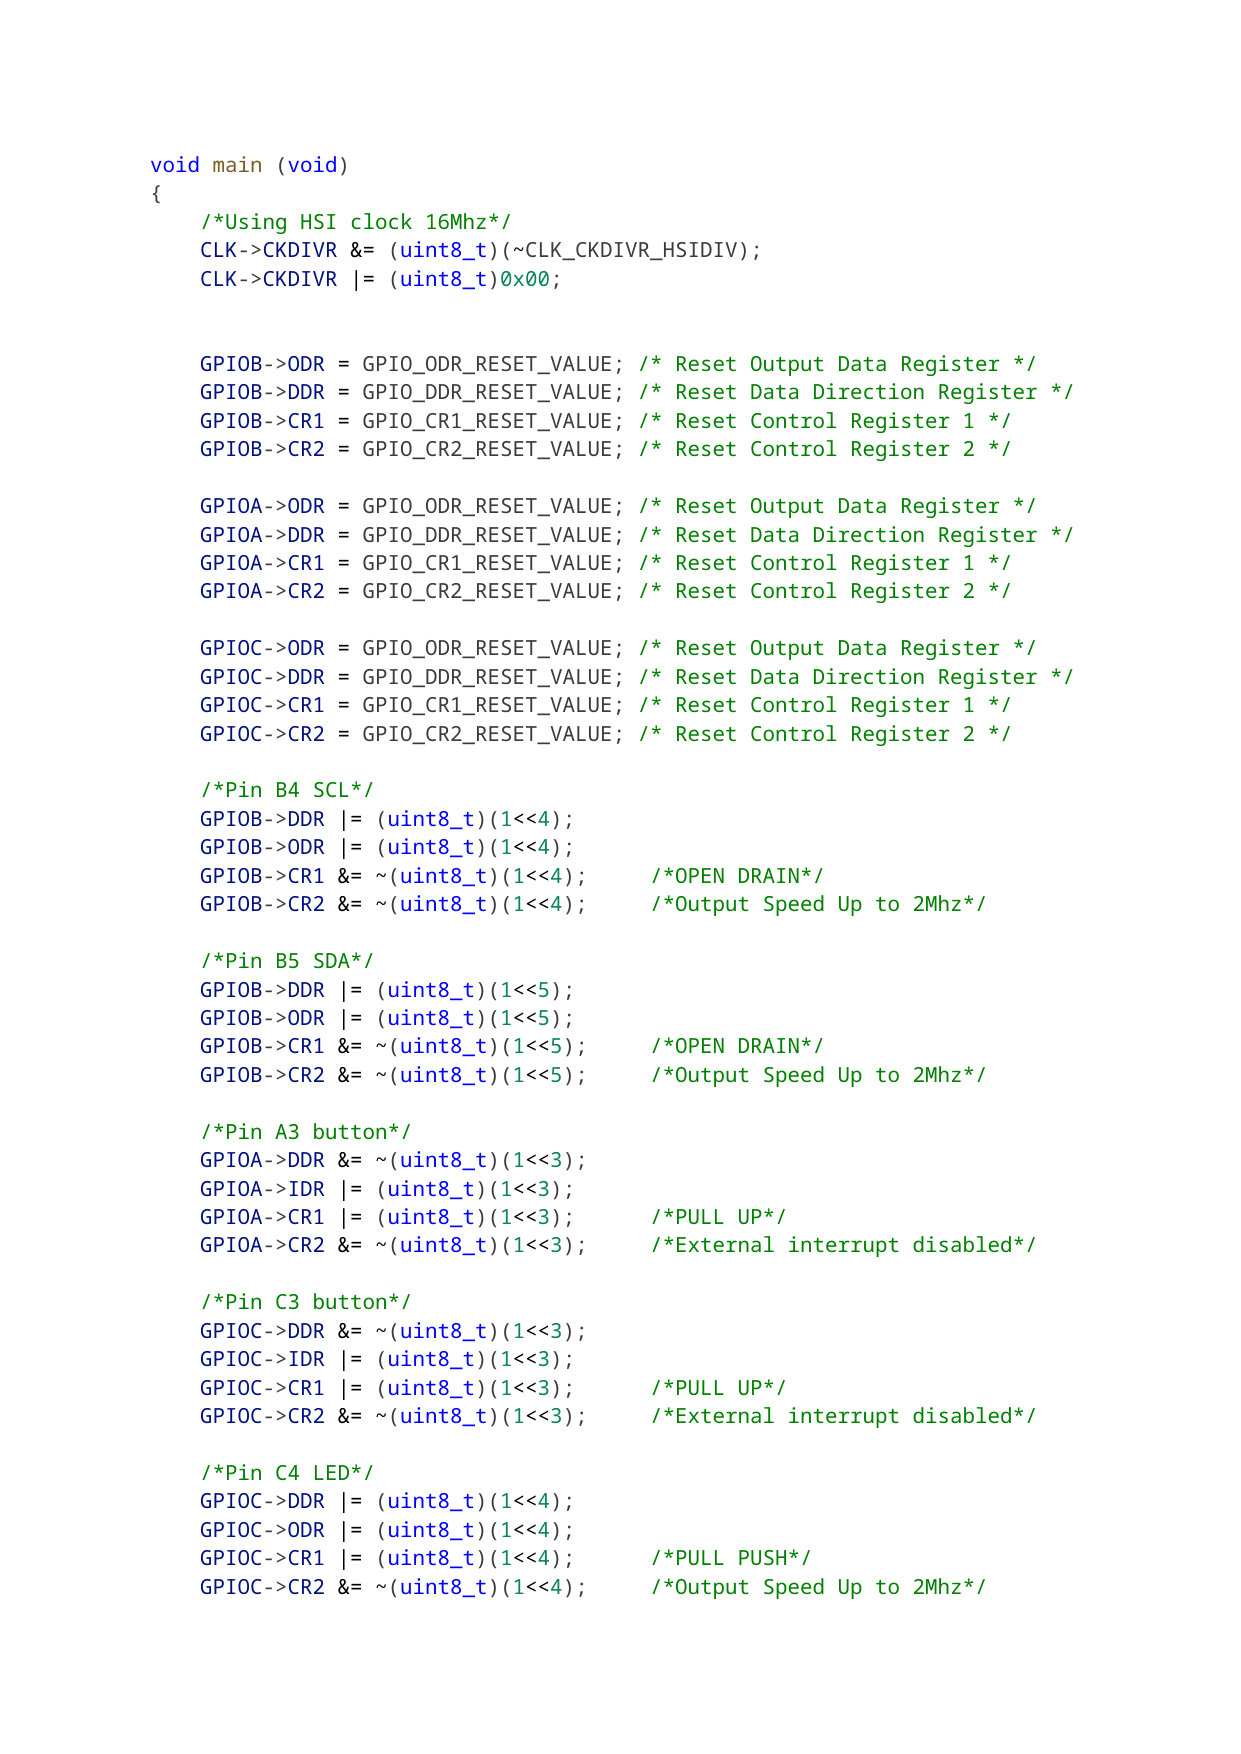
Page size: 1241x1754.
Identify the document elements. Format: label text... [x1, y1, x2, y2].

text GPIOB->CR2 = GPIO_CR2_RESET_VALUE; /* Reset Control Register 2 */ [150, 434, 1090, 463]
text GPIOB->ODR |= (uint8_t)(1<<5); [150, 1003, 1090, 1032]
text GPIOA->IDR |= (uint8_t)(1<<3); [150, 1174, 1090, 1202]
text GPIOB->CR2 &= ~(uint8_t)(1<<5); /*Output Speed Up to 2Mhz*/ [150, 1060, 1090, 1088]
text /*Pin B4 SCL*/ [150, 776, 1090, 804]
text GPIOB->DDR |= (uint8_t)(1<<5); [150, 975, 1090, 1003]
text /*Pin C4 LED*/ [150, 1458, 1090, 1487]
text GPIOC->CR1 |= (uint8_t)(1<<3); /*PULL UP*/ [150, 1373, 1090, 1401]
text GPIOB->CR1 &= ~(uint8_t)(1<<4); /*OPEN DRAIN*/ [150, 861, 1090, 889]
text /*Using HSI clock 16Mhz*/ [150, 207, 1090, 235]
text GPIOA->DDR = GPIO_DDR_RESET_VALUE; /* Reset Data Direction Register */ [150, 520, 1090, 548]
text GPIOA->DDR &= ~(uint8_t)(1<<3); [150, 1145, 1090, 1174]
text /*Pin B5 SDA*/ [150, 946, 1090, 975]
text GPIOB->CR2 &= ~(uint8_t)(1<<4); /*Output Speed Up to 2Mhz*/ [150, 889, 1090, 918]
text GPIOC->DDR &= ~(uint8_t)(1<<3); [150, 1316, 1090, 1344]
text GPIOB->ODR |= (uint8_t)(1<<4); [150, 832, 1090, 861]
text /*Pin C3 button*/ [150, 1287, 1090, 1316]
text CLK->CKDIVR &= (uint8_t)(~CLK_CKDIVR_HSIDIV); [150, 235, 1090, 264]
text GPIOC->DDR |= (uint8_t)(1<<4); [150, 1487, 1090, 1515]
text GPIOA->CR2 = GPIO_CR2_RESET_VALUE; /* Reset Control Register 2 */ [150, 577, 1090, 605]
text GPIOC->CR2 &= ~(uint8_t)(1<<3); /*External interrupt disabled*/ [150, 1401, 1090, 1430]
text GPIOA->CR2 &= ~(uint8_t)(1<<3); /*External interrupt disabled*/ [150, 1231, 1090, 1259]
text GPIOB->ODR = GPIO_ODR_RESET_VALUE; /* Reset Output Data Register */ [150, 349, 1090, 377]
text CLK->CKDIVR |= (uint8_t)0x00; [150, 264, 1090, 292]
text GPIOA->CR1 = GPIO_CR1_RESET_VALUE; /* Reset Control Register 1 */ [150, 548, 1090, 577]
text GPIOA->CR1 |= (uint8_t)(1<<3); /*PULL UP*/ [150, 1202, 1090, 1231]
text { [150, 178, 1090, 207]
text GPIOB->CR1 &= ~(uint8_t)(1<<5); /*OPEN DRAIN*/ [150, 1032, 1090, 1060]
text GPIOC->CR2 &= ~(uint8_t)(1<<4); /*Output Speed Up to 2Mhz*/ [150, 1572, 1090, 1600]
text GPIOC->DDR = GPIO_DDR_RESET_VALUE; /* Reset Data Direction Register */ [150, 662, 1090, 690]
text GPIOC->ODR |= (uint8_t)(1<<4); [150, 1515, 1090, 1543]
text GPIOC->ODR = GPIO_ODR_RESET_VALUE; /* Reset Output Data Register */ [150, 633, 1090, 662]
text GPIOC->CR1 = GPIO_CR1_RESET_VALUE; /* Reset Control Register 1 */ [150, 690, 1090, 719]
text GPIOB->DDR |= (uint8_t)(1<<4); [150, 804, 1090, 832]
text GPIOB->DDR = GPIO_DDR_RESET_VALUE; /* Reset Data Direction Register */ [150, 377, 1090, 406]
text GPIOB->CR1 = GPIO_CR1_RESET_VALUE; /* Reset Control Register 1 */ [150, 406, 1090, 434]
text GPIOA->ODR = GPIO_ODR_RESET_VALUE; /* Reset Output Data Register */ [150, 491, 1090, 520]
text GPIOC->IDR |= (uint8_t)(1<<3); [150, 1344, 1090, 1373]
text void main (void) [150, 150, 1090, 178]
text /*Pin A3 button*/ [150, 1117, 1090, 1145]
text GPIOC->CR1 |= (uint8_t)(1<<4); /*PULL PUSH*/ [150, 1543, 1090, 1572]
text GPIOC->CR2 = GPIO_CR2_RESET_VALUE; /* Reset Control Register 2 */ [150, 719, 1090, 747]
